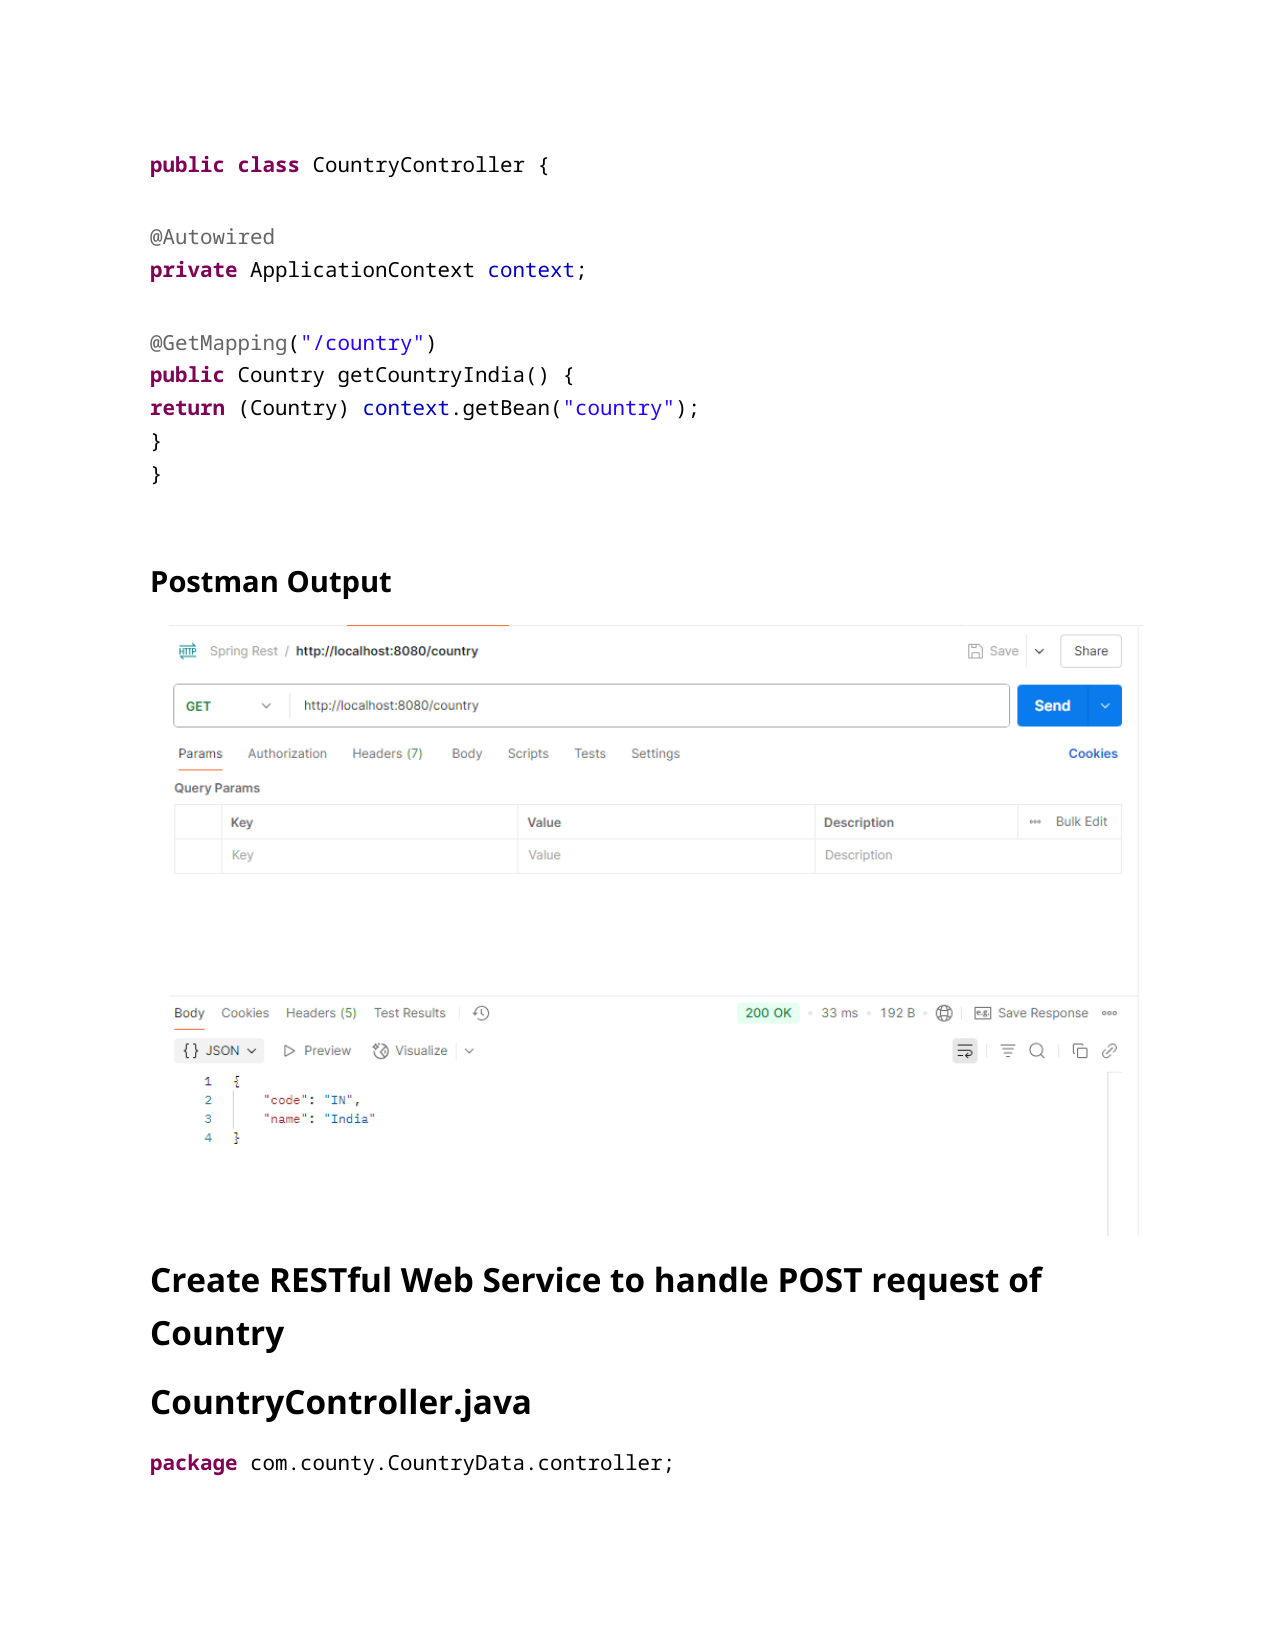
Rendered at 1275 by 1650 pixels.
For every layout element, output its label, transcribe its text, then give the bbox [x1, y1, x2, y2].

text return (Country) context.getBean("country"); [150, 393, 1125, 422]
text package com.county.CountryData.controller; [150, 1448, 1125, 1477]
text @Autowired [150, 222, 1125, 251]
text private ApplicationContext context; [150, 255, 1125, 284]
text Postman Output [150, 562, 1125, 601]
text Create RESTful Web Service to handle POST request of Country [150, 1257, 1125, 1355]
text } [150, 459, 1125, 488]
text public class CountryController { [150, 150, 1125, 178]
text public Country getCountryIndia() { [150, 361, 1125, 389]
text @GetMapping("/country") [150, 328, 1125, 356]
text } [150, 426, 1125, 455]
text CountryController.java [150, 1379, 1125, 1424]
